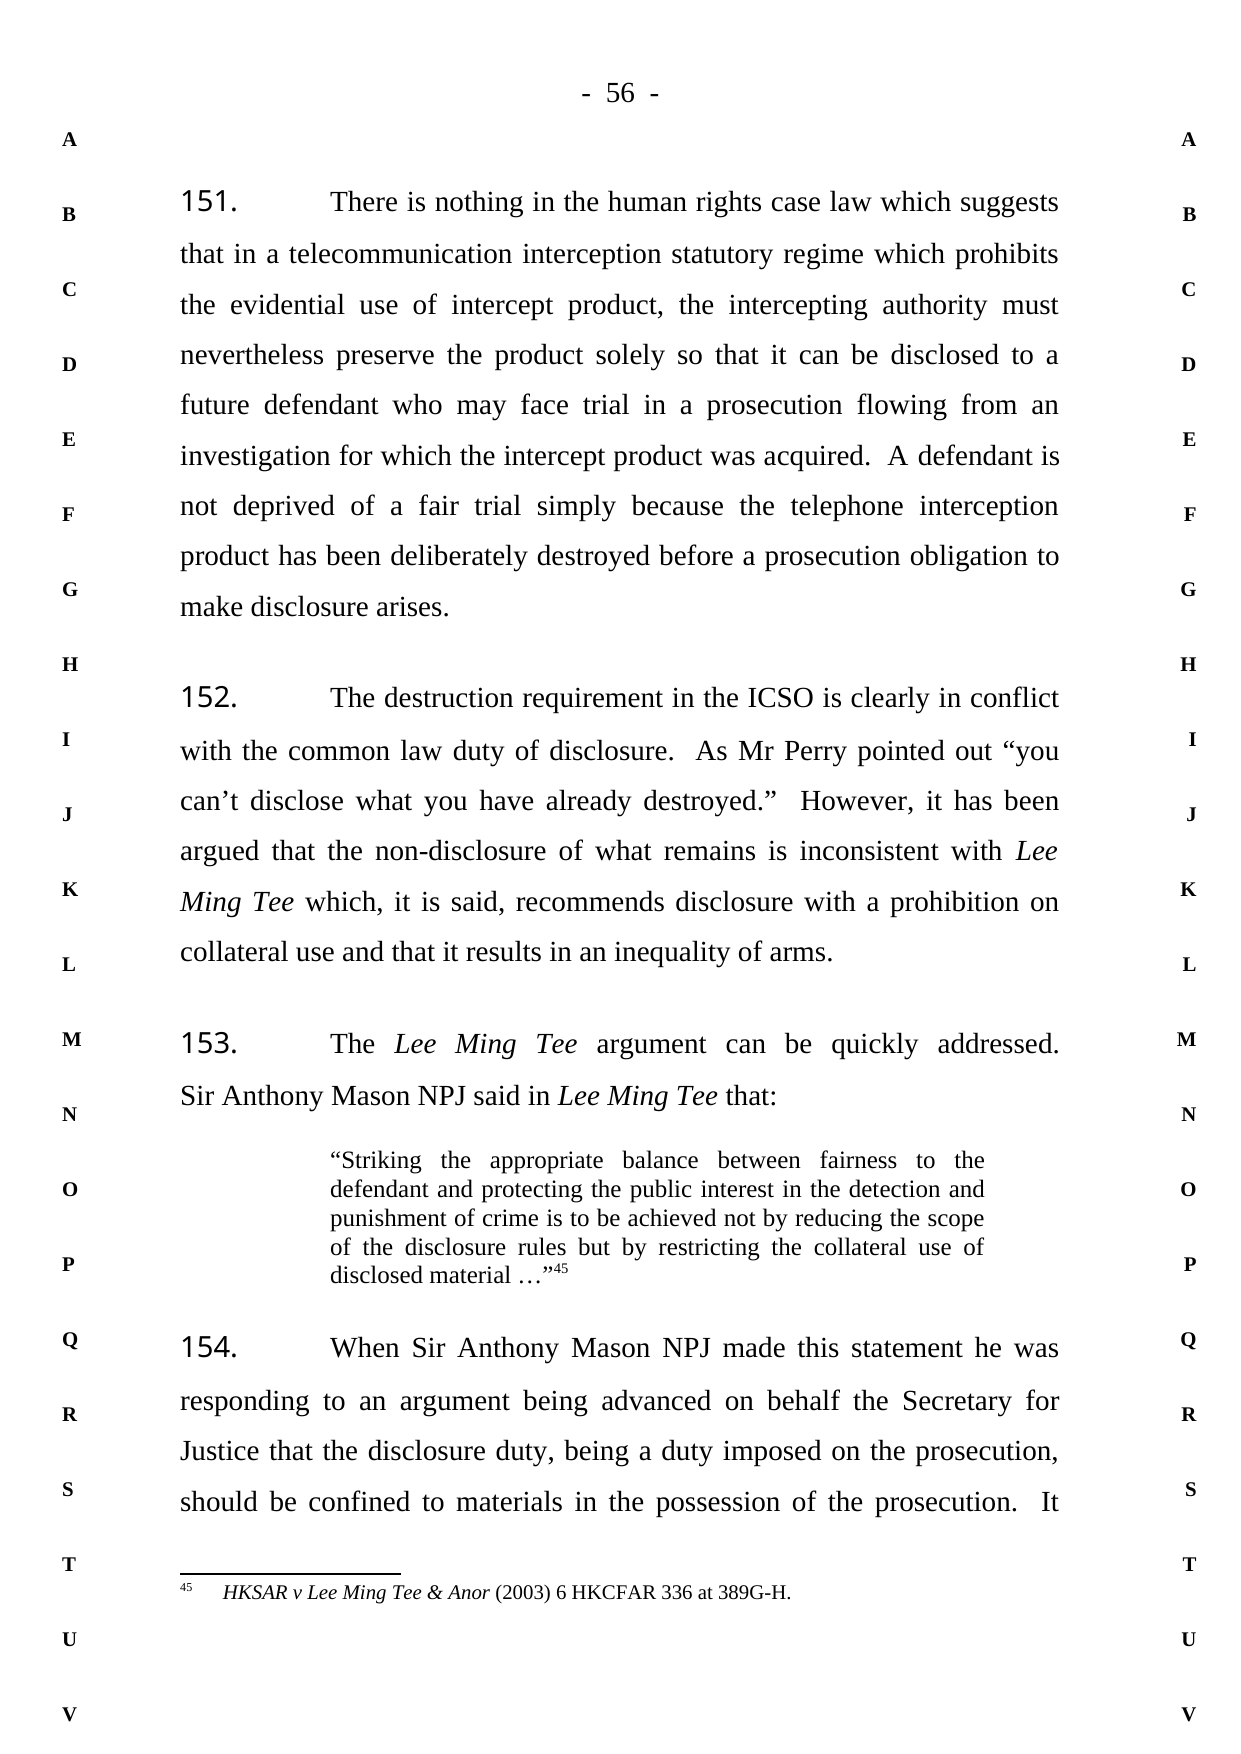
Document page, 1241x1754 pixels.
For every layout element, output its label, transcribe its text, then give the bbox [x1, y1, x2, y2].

text There is nothing in the human rights case law which suggests that in a telecommunication interception statutory regime which prohibits the evidential use of intercept product, the intercepting authority must nevertheless preserve the product solely so that it can be disclosed to a future defendant who may face trial in a prosecution flowing from an investigation for which the intercept product was acquired. A defendant is not deprived of a fair trial simply because the telephone interception product has been deliberately destroyed before a prosecution obligation to make disclosure arises. [180, 180, 1060, 622]
text “Striking the appropriate balance between fairness to the defendant and protecting the public interest in the detection and punishment of crime is to be achieved not by reducing the scope of the disclosure rules but by restricting the collateral use of disclosed material …” [330, 1145, 985, 1289]
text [180, 1327, 1060, 1517]
text The Lee Ming Tee argument can be quickly addressed. Sir Anthony Mason NPJ said in Lee Ming Tee that: [180, 1022, 1060, 1112]
text The destruction requirement in the ICSO is clearly in conflict with the common law duty of disclosure. As Mr Perry pointed out “you can’t disclose what you have already destroyed.” However, it has been argued that the non-disclosure of what remains is inconsistent with Lee Ming Tee which, it is said, recommends disclosure with a prohibition on collateral use and that it results in an inequality of arms. [180, 676, 1060, 968]
